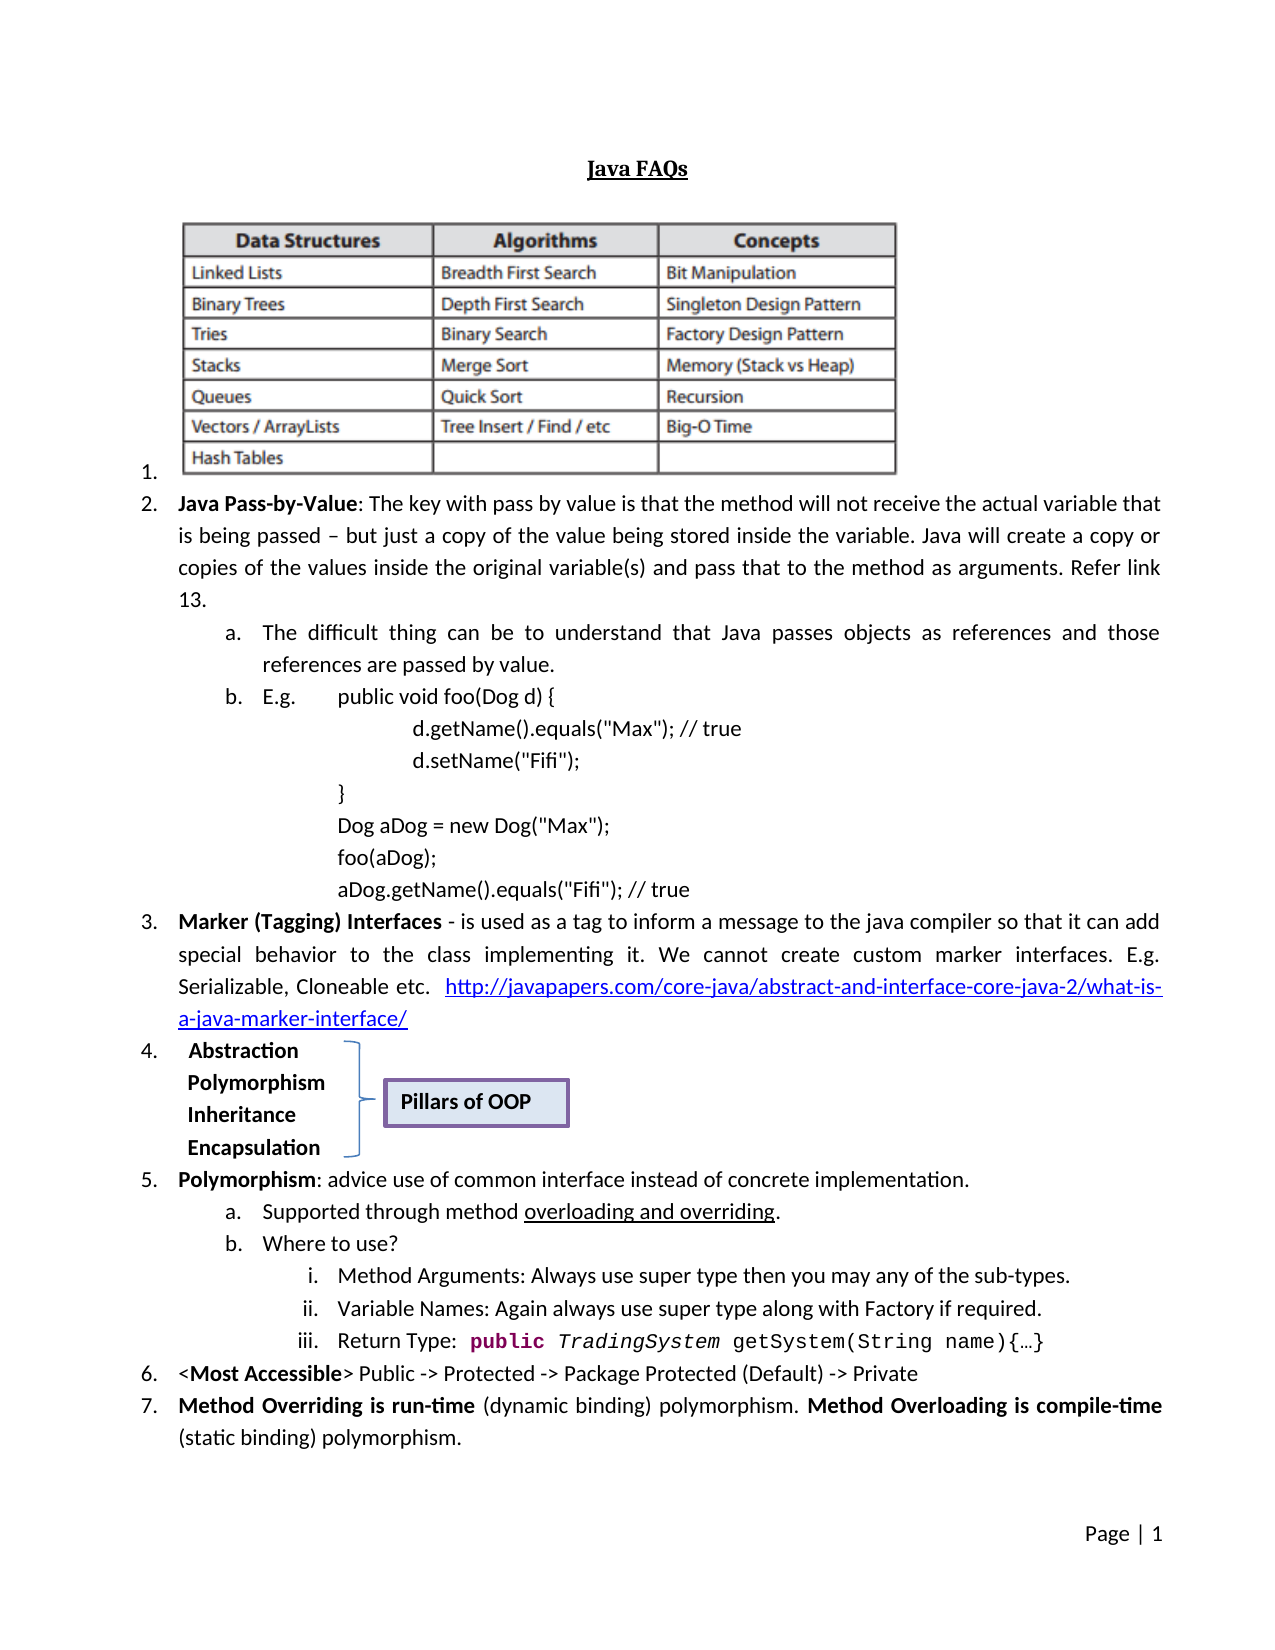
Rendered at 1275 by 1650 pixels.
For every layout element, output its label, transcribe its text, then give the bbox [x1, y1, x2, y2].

list d.getName().equals("Max"); // true [262, 714, 1162, 742]
list foo(aDog); [262, 843, 1162, 871]
list Return Type: public TradingSystem getSystem(String name){…} [319, 1326, 1162, 1354]
text Dog aDog = new Dog("Max"); [262, 811, 1162, 839]
list <Most Accessible> Public -> Protected -> Package Protected (Default) -> Private [141, 1359, 1162, 1387]
list Polymorphism: advice use of common interface instead of concrete implementation. [141, 1165, 1162, 1193]
list Marker (Tagging) Interfaces - is used as a tag to inform a message to the java compiler so that it can add special behavior to the class implementing it. We cannot create custom marker interfaces. E.g. Serializable, Cloneable etc. http://javapapers.com/core-java/abstract-and-interface-core-java-2/what-is-a-java-marker-interface/ [141, 907, 1162, 1032]
list Polymorphism [361, 1068, 1162, 1096]
list aDog.getName().equals("Fifi"); // true [262, 875, 1162, 903]
list Inheritance [187, 1101, 358, 1129]
list d.setName("Fifi"); [262, 747, 1162, 774]
list Method Overriding is run-time (dynamic binding) polymorphism. Method Overloading is compile-time (static binding) polymorphism. [141, 1391, 1162, 1451]
list Inheritance [361, 1101, 1162, 1129]
list Supported through method overloading and overriding. [225, 1197, 1162, 1225]
list The difficult thing can be to understand that Java passes objects as references and those references are passed by value. [225, 618, 1162, 678]
list E.g. public void foo(Dog d) { [225, 682, 1162, 710]
list Method Arguments: Always use super type then you may any of the sub-types. [319, 1262, 1162, 1289]
list } [262, 779, 1162, 807]
list Where to use? [225, 1229, 1162, 1257]
subtitle Java FAQs [112, 156, 1162, 182]
list Encapsulation [187, 1133, 1162, 1161]
list Abstraction [141, 1036, 1162, 1064]
list Variable Names: Again always use super type along with Factory if required. [319, 1294, 1162, 1322]
picture [178, 218, 901, 480]
list Polymorphism [187, 1068, 358, 1096]
list Java Pass-by-Value: The key with pass by value is that the method will not receive the actual variable that is being passed – but just a copy of the value being stored inside the variable. Java will create a copy or copies of the values inside the original variable(s) and pass that to the method as arguments. Refer link 13. [141, 489, 1162, 614]
